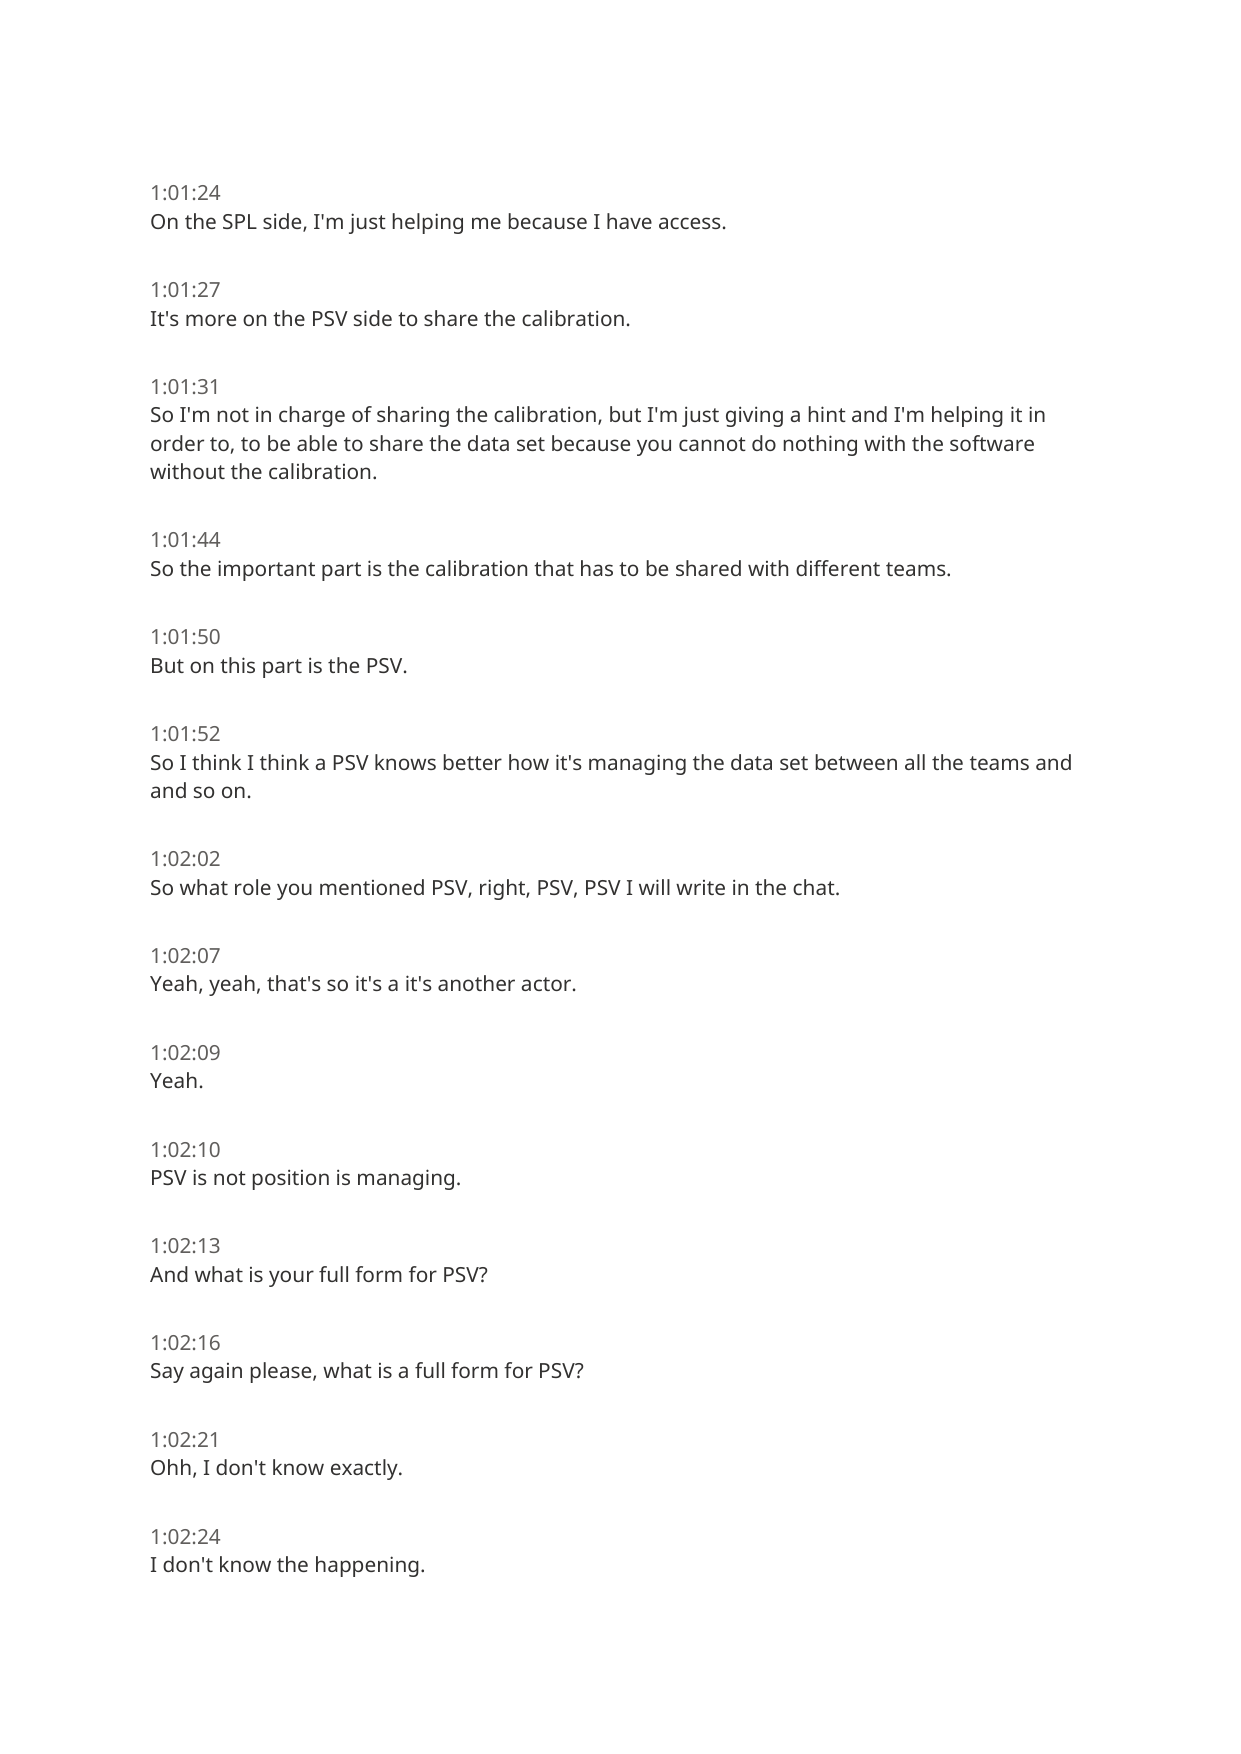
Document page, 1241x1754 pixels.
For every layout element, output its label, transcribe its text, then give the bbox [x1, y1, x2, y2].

text 1:02:24 I don't know the happening. [150, 1493, 1090, 1579]
text 1:02:02 So what role you mentioned PSV, right, PSV, PSV I will write in the chat. [150, 816, 1090, 901]
text 1:01:50 But on this part is the PSV. [150, 594, 1090, 679]
text 1:02:21 Ohh, I don't know exactly. [150, 1397, 1090, 1482]
text 1:02:07 Yeah, yeah, that's so it's a it's another actor. [150, 913, 1090, 998]
text 1:01:52 So I think I think a PSV knows better how it's managing the data set between all the teams and and so on. [150, 691, 1090, 804]
text 1:01:27 It's more on the PSV side to share the calibration. [150, 247, 1090, 332]
text 1:02:10 PSV is not position is managing. [150, 1106, 1090, 1192]
text 1:02:16 Say again please, what is a full form for PSV? [150, 1300, 1090, 1385]
text 1:01:24 On the SPL side, I'm just helping me because I have access. [150, 150, 1090, 235]
text 1:02:13 And what is your full form for PSV? [150, 1203, 1090, 1288]
text 1:01:31 So I'm not in charge of sharing the calibration, but I'm just giving a hint and I'm helping it in order to, to be able to share the data set because you cannot do nothing with the software without the calibration. [150, 343, 1090, 486]
text 1:01:44 So the important part is the calibration that has to be shared with different teams. [150, 497, 1090, 582]
text 1:02:09 Yeah. [150, 1009, 1090, 1095]
